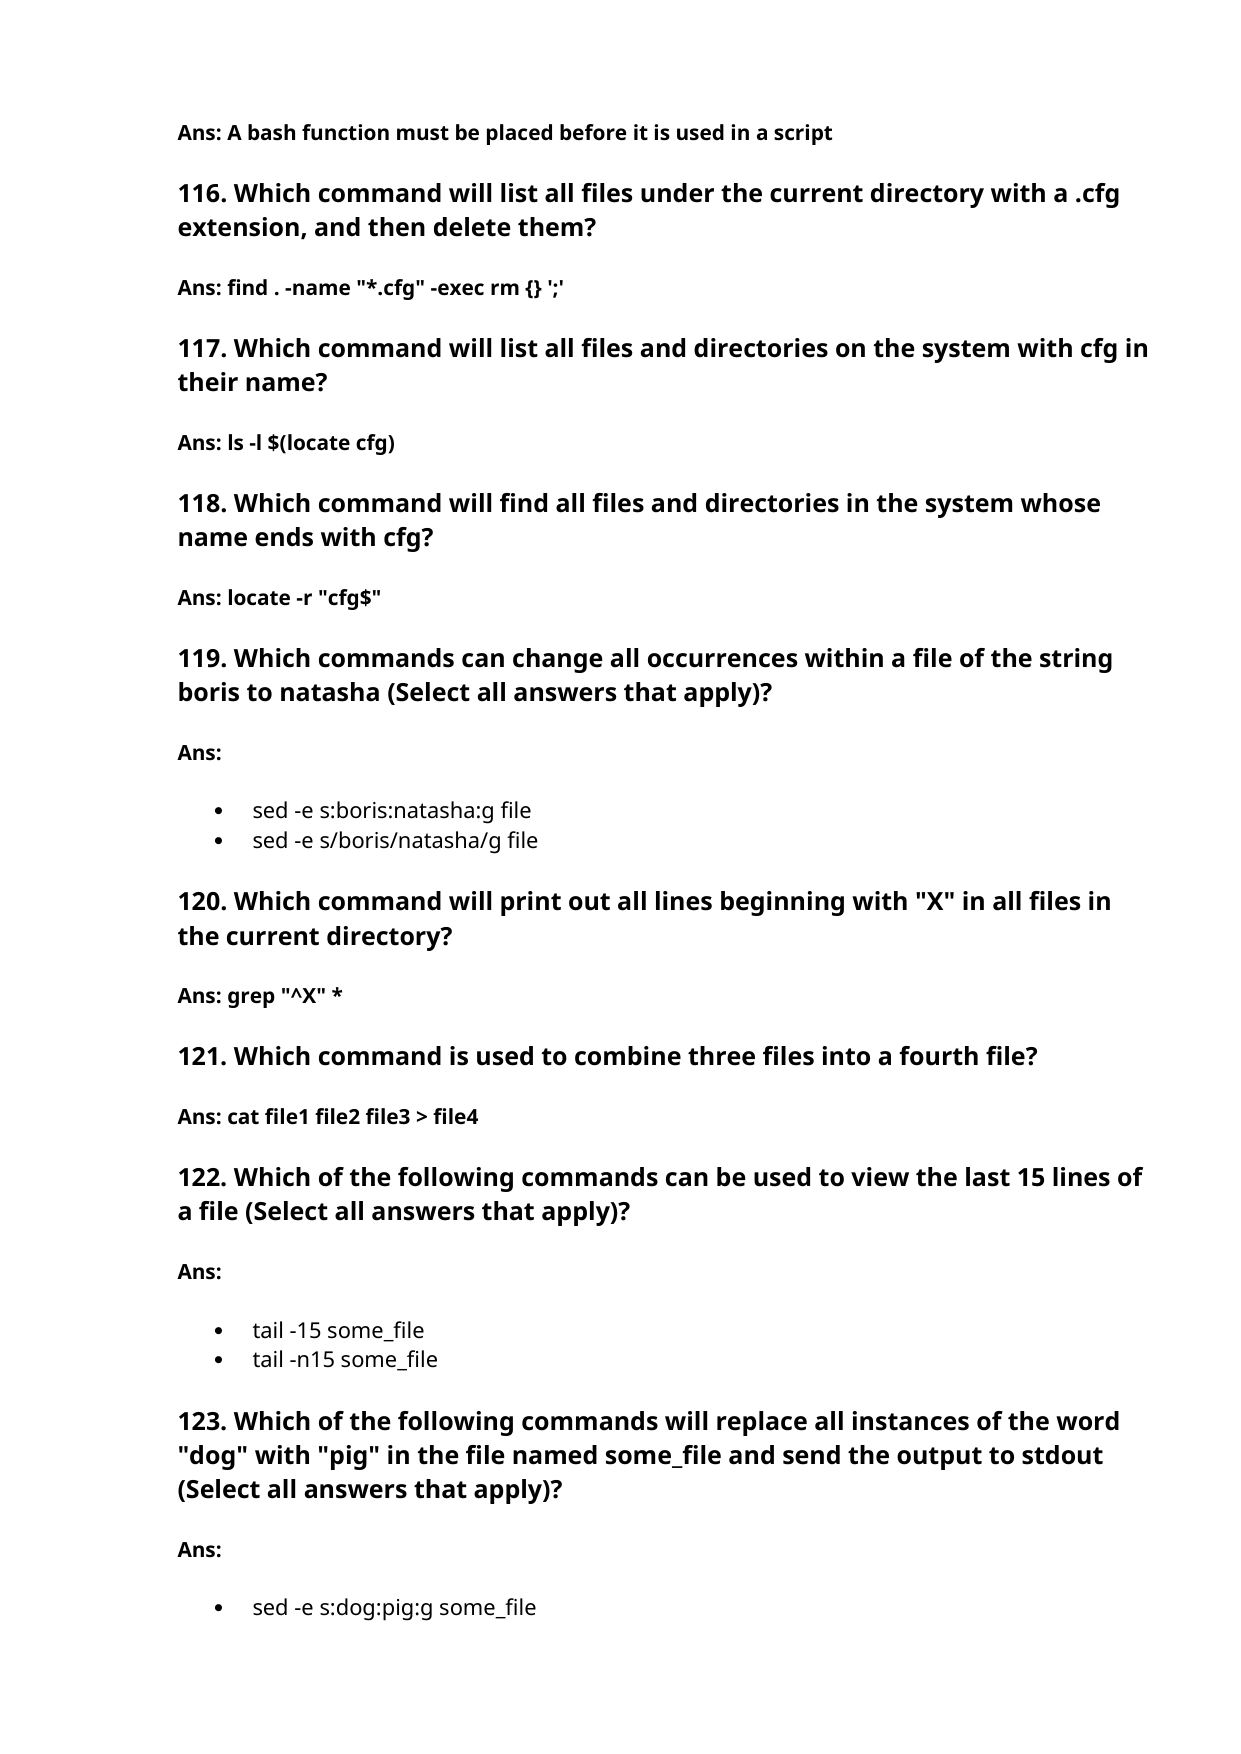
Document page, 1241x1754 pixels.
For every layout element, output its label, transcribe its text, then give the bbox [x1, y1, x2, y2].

list sed -e s:boris:natasha:g file [215, 795, 1152, 825]
list tail -15 some_file [215, 1315, 1152, 1344]
text 117. Which command will list all files and directories on the system with cfg in their name? [177, 331, 1152, 399]
list sed -e s/boris/natasha/g file [215, 825, 1152, 855]
text 121. Which command is used to combine three files into a fourth file? [177, 1039, 1152, 1073]
text Ans: [177, 738, 1152, 766]
text 116. Which command will list all files under the current directory with a .cfg extension, and then delete them? [177, 176, 1152, 244]
list tail -n15 some_file [215, 1344, 1152, 1374]
text 122. Which of the following commands can be used to view the last 15 lines of a file (Select all answers that apply)? [177, 1160, 1152, 1228]
text 120. Which command will print out all lines beginning with "X" in all files in the current directory? [177, 884, 1152, 952]
text Ans: locate -r "cfg$" [177, 583, 1152, 611]
text 119. Which commands can change all occurrences within a file of the string boris to natasha (Select all answers that apply)? [177, 640, 1152, 708]
text 118. Which command will find all files and directories in the system whose name ends with cfg? [177, 486, 1152, 554]
text Ans: grep "^X" * [177, 981, 1152, 1010]
text Ans: [177, 1535, 1152, 1563]
text 123. Which of the following commands will replace all instances of the word "dog" with "pig" in the file named some_file and send the output to stdout (Select all answers that apply)? [177, 1403, 1152, 1506]
list sed -e s:dog:pig:g some_file [215, 1592, 1152, 1622]
text Ans: [177, 1257, 1152, 1286]
text Ans: A bash function must be placed before it is used in a script [177, 118, 1152, 147]
text Ans: cat file1 file2 file3 > file4 [177, 1102, 1152, 1131]
text Ans: ls -l $(locate cfg) [177, 428, 1152, 456]
text Ans: find . -name "*.cfg" -exec rm {} ';' [177, 273, 1152, 301]
